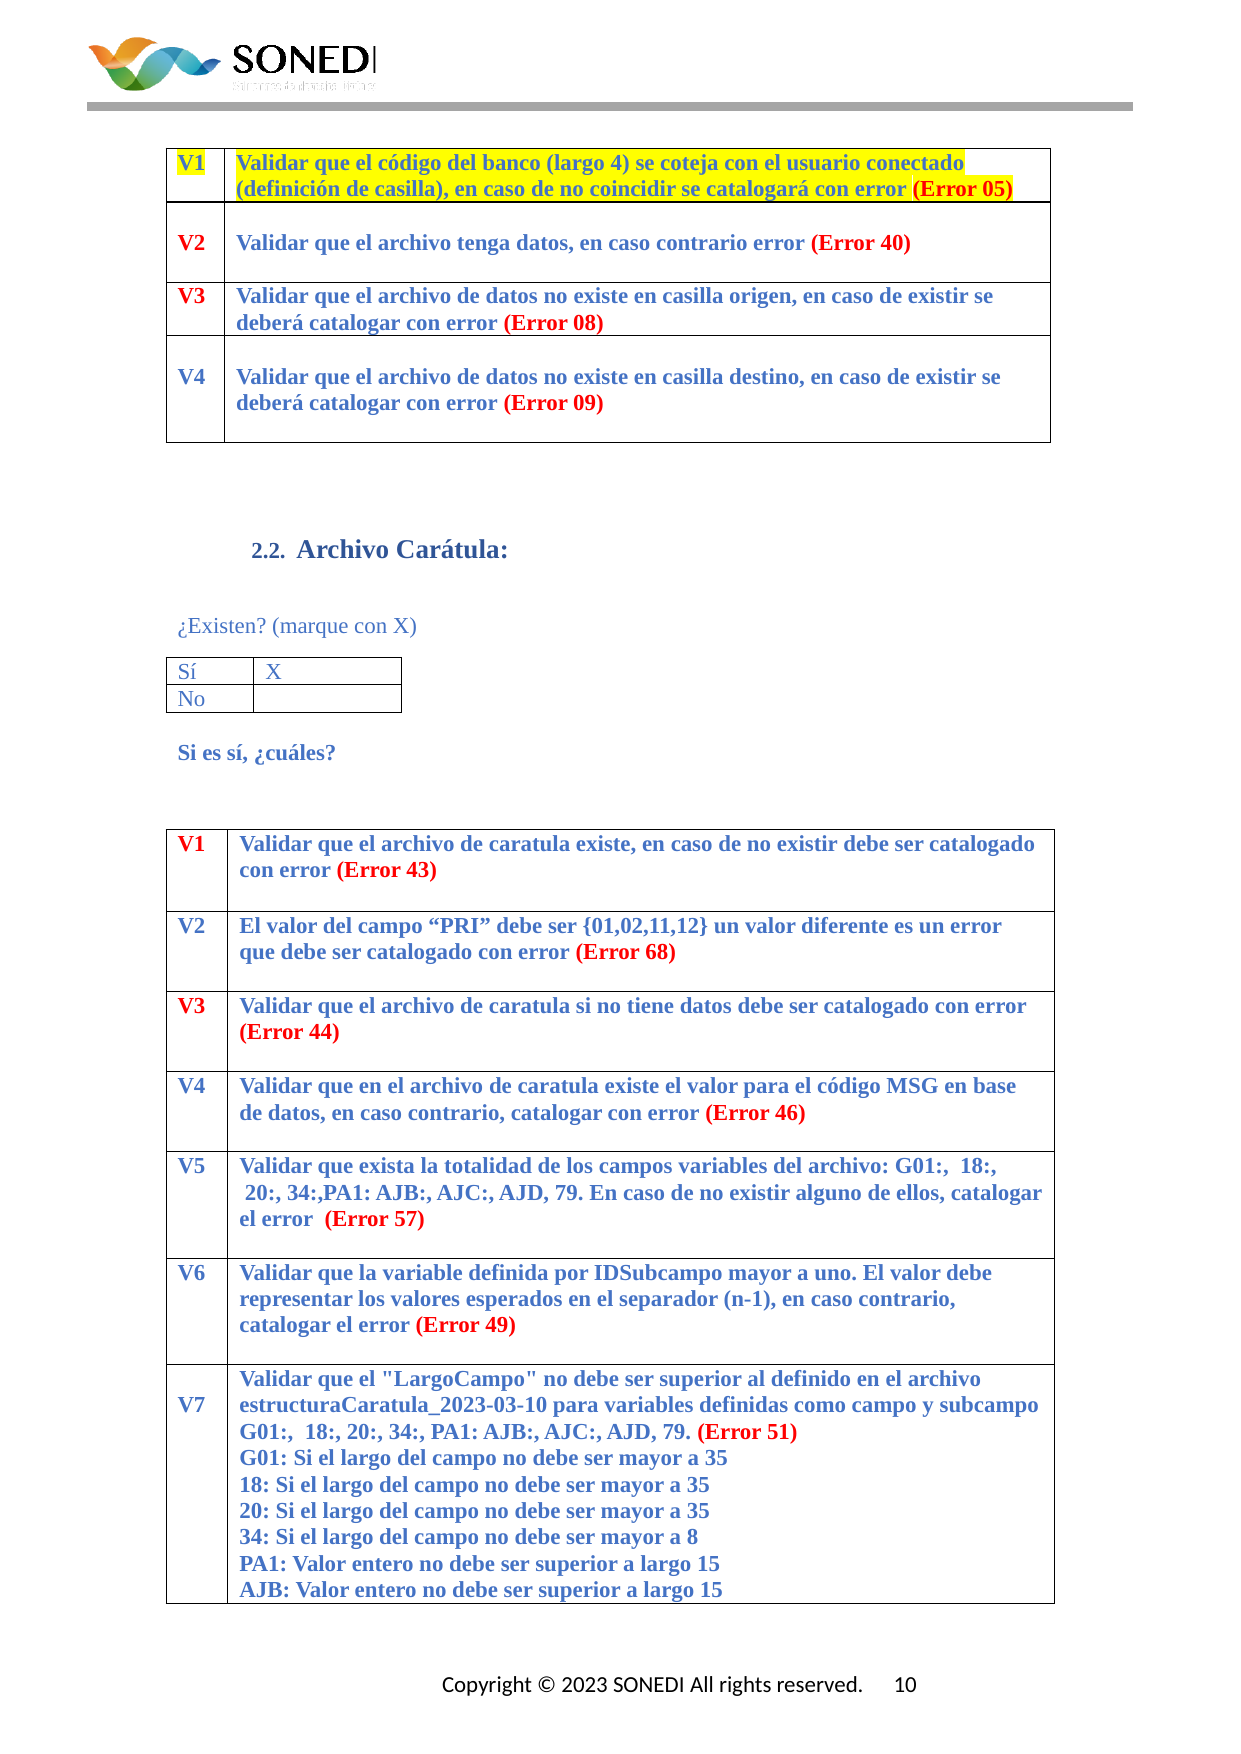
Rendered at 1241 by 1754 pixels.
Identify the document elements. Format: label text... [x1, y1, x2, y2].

text ¿Existen? (marque con X) [177, 612, 1181, 638]
table_cell Validar que en el archivo de caratula existe el valor para el código MSG en base de datos, en caso contrario, catalogar con error (Error 46) [228, 1072, 1054, 1151]
table_cell V3 [167, 992, 227, 1071]
table_cell Validar que el archivo de datos no existe en casilla destino, en caso de existir se deberá catalogar con error (Error 09) [225, 336, 1050, 442]
table_header X [254, 658, 401, 684]
table_cell [254, 685, 401, 712]
table_cell V6 [167, 1259, 227, 1364]
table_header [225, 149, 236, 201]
table_cell V3 [167, 283, 224, 335]
table_cell Validar que el archivo tenga datos, en caso contrario error (Error 40) [225, 203, 1050, 282]
subtitle Archivo Carátula: [251, 533, 1181, 564]
table_header V1 [167, 830, 227, 911]
table_cell Validar que el archivo de caratula si no tiene datos debe ser catalogado con error (Error 44) [228, 992, 1054, 1071]
table_cell V4 [167, 1072, 227, 1151]
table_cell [228, 1365, 1054, 1602]
table_cell V5 [167, 1152, 227, 1258]
table_cell V2 [167, 203, 224, 282]
table_cell El valor del campo “PRI” debe ser {01,02,11,12} un valor diferente es un error que debe ser catalogado con error (Error 68) [228, 912, 1054, 991]
text Si es sí, ¿cuáles? [177, 739, 1181, 765]
table_cell V4 [167, 336, 224, 442]
table_cell V2 [167, 912, 227, 991]
table_header Validar que el archivo de caratula existe, en caso de no existir debe ser catalogado con error (Error 43) [228, 830, 1054, 911]
table_header Sí [167, 658, 253, 684]
table_cell Validar que el archivo de datos no existe en casilla origen, en caso de existir se deberá catalogar con error (Error 08) [225, 283, 1050, 335]
picture [87, 37, 376, 91]
table_cell V7 [167, 1365, 227, 1602]
table_cell Validar que la variable definida por IDSubcampo mayor a uno. El valor debe representar los valores esperados en el separador (n-1), en caso contrario, catalogar el error (Error 49) [228, 1259, 1054, 1364]
table_header V1 [167, 149, 224, 201]
table_cell Validar que exista la totalidad de los campos variables del archivo: G01:, 18:, 20:, 34:,PA1: AJB:, AJC:, AJD, 79. En caso de no existir alguno de ellos, catalogar el error (Error 57) [228, 1152, 1054, 1258]
table_cell No [167, 685, 253, 712]
